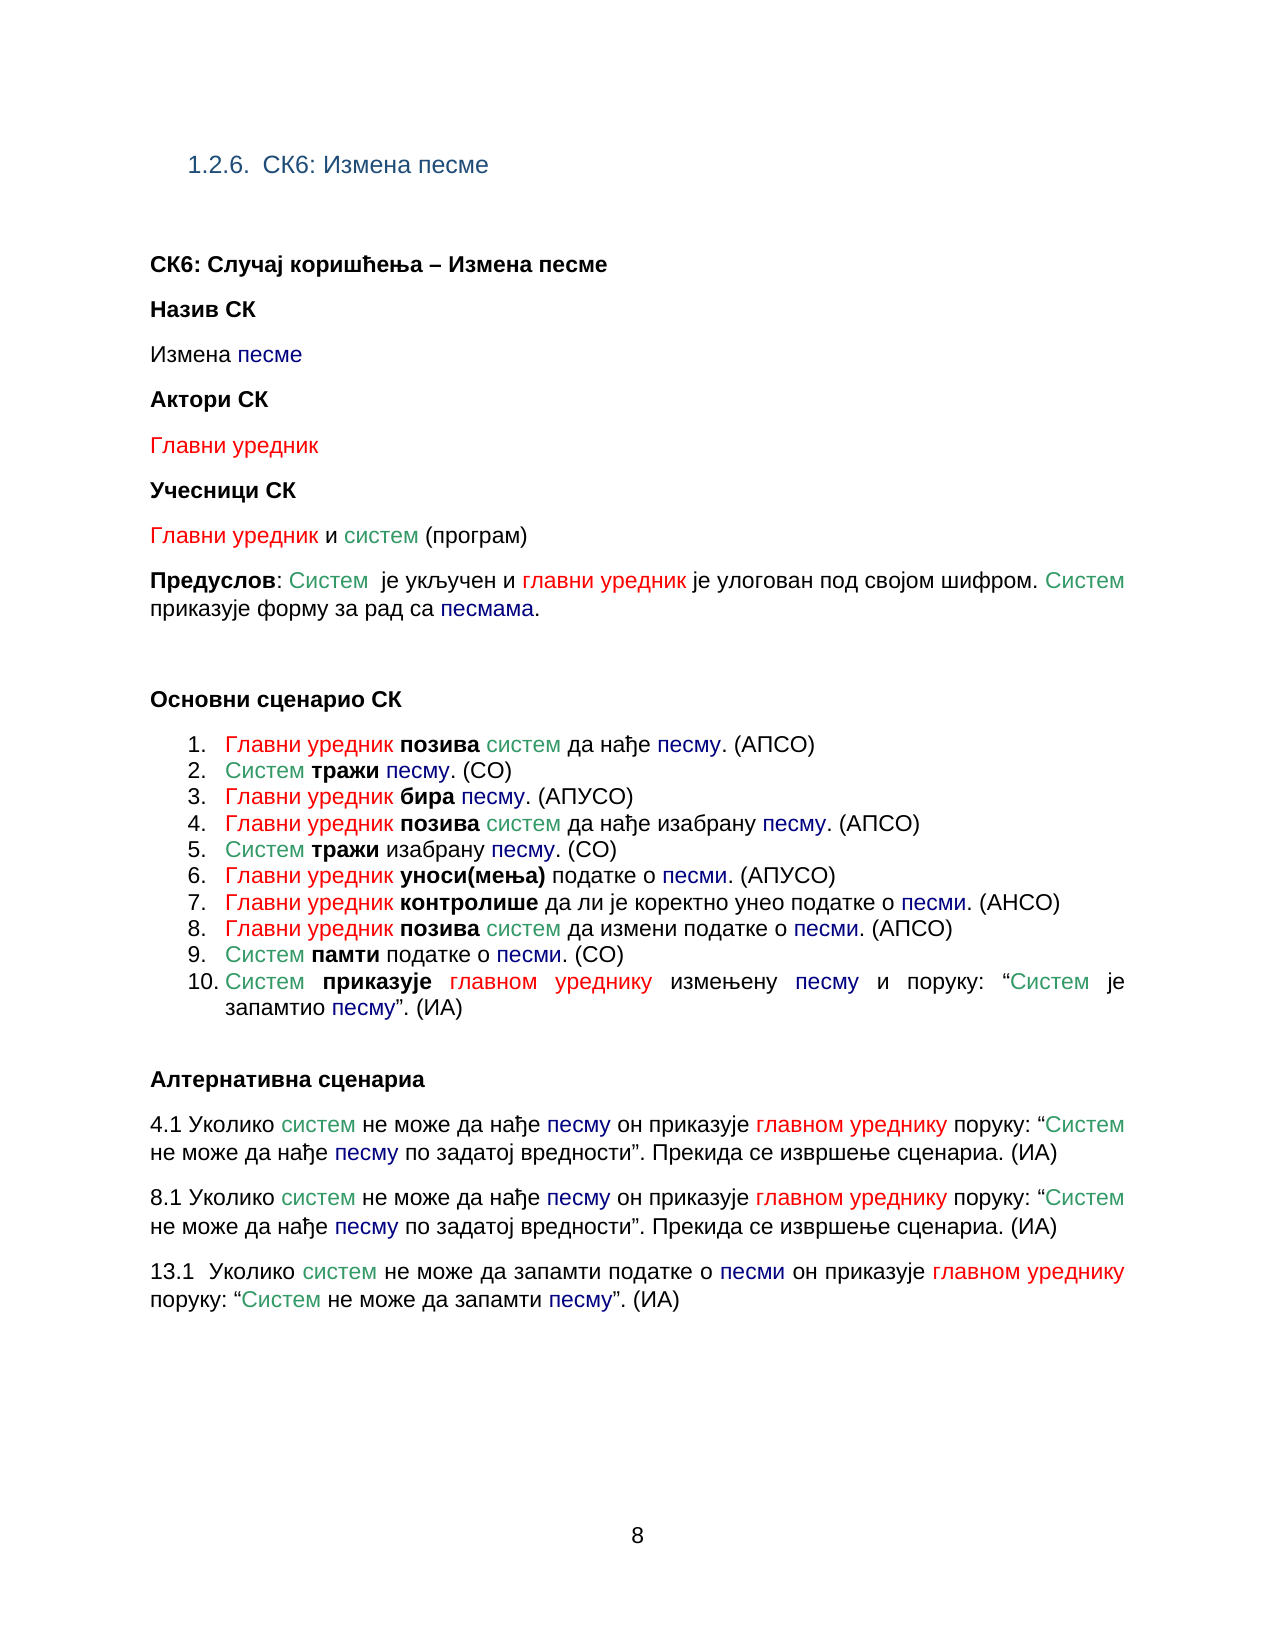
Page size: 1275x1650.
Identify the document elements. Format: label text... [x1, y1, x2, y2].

text Назив СК [150, 296, 1125, 323]
list Главни уредник позива систем да нађе песму. (АПСО) [187, 731, 1125, 757]
text Главни уредник и систем (програм) [150, 522, 1125, 548]
text Измена песме [150, 341, 1125, 368]
list Главни уредник позива систем да измени податке о песми. (АПСО) [187, 915, 1125, 941]
text Предуслов: Систем је укључен и главни уредник je улогован под својом шифром. Систем приказује форму за рад са песмама. [150, 567, 1125, 622]
list Систем памти податке о песми. (СО) [187, 941, 1125, 968]
list Систем приказује главном уреднику измењену песму и поруку: “Систем је запамтио песму”. (ИА) [187, 968, 1125, 1021]
text 4.1 Уколико систем не може да нађе песму он приказује главном уреднику поруку: “Систем не може да нађе песму по задатој вредности”. Прекида се извршење сценариа. (ИА) [150, 1111, 1125, 1166]
text СК6: Случај коришћења – Измена песме [150, 251, 1125, 277]
text 13.1 Уколико систем не може да запамти податке о песми он приказује главном уреднику поруку: “Систем не може да запамти песму”. (ИА) [150, 1258, 1125, 1313]
list Главни уредник уноси(мења) податке о песми. (АПУСО) [187, 862, 1125, 889]
list Систем тражи изабрану песму. (СО) [187, 836, 1125, 862]
list Главни уредник позива систем да нађе изабрану песму. (АПСО) [187, 810, 1125, 836]
text Основни сценарио СК [150, 686, 1125, 712]
text Актори СК [150, 386, 1125, 413]
text Алтернативна сценариа [150, 1066, 1125, 1092]
subtitle СК6: Измена песме [187, 150, 1125, 179]
text Учесници СК [150, 477, 1125, 503]
list Главни уредник бира песму. (АПУСО) [187, 783, 1125, 810]
list Систем тражи песму. (СО) [187, 757, 1125, 783]
list Главни уредник контролише да ли је коректно унео податке о песми. (АНСО) [187, 889, 1125, 915]
text Главни уредник [150, 432, 1125, 458]
text 8.1 Уколико систем не може да нађе песму он приказује главном уреднику поруку: “Систем не може да нађе песму по задатој вредности”. Прекида се извршење сценариа. (ИА) [150, 1184, 1125, 1239]
